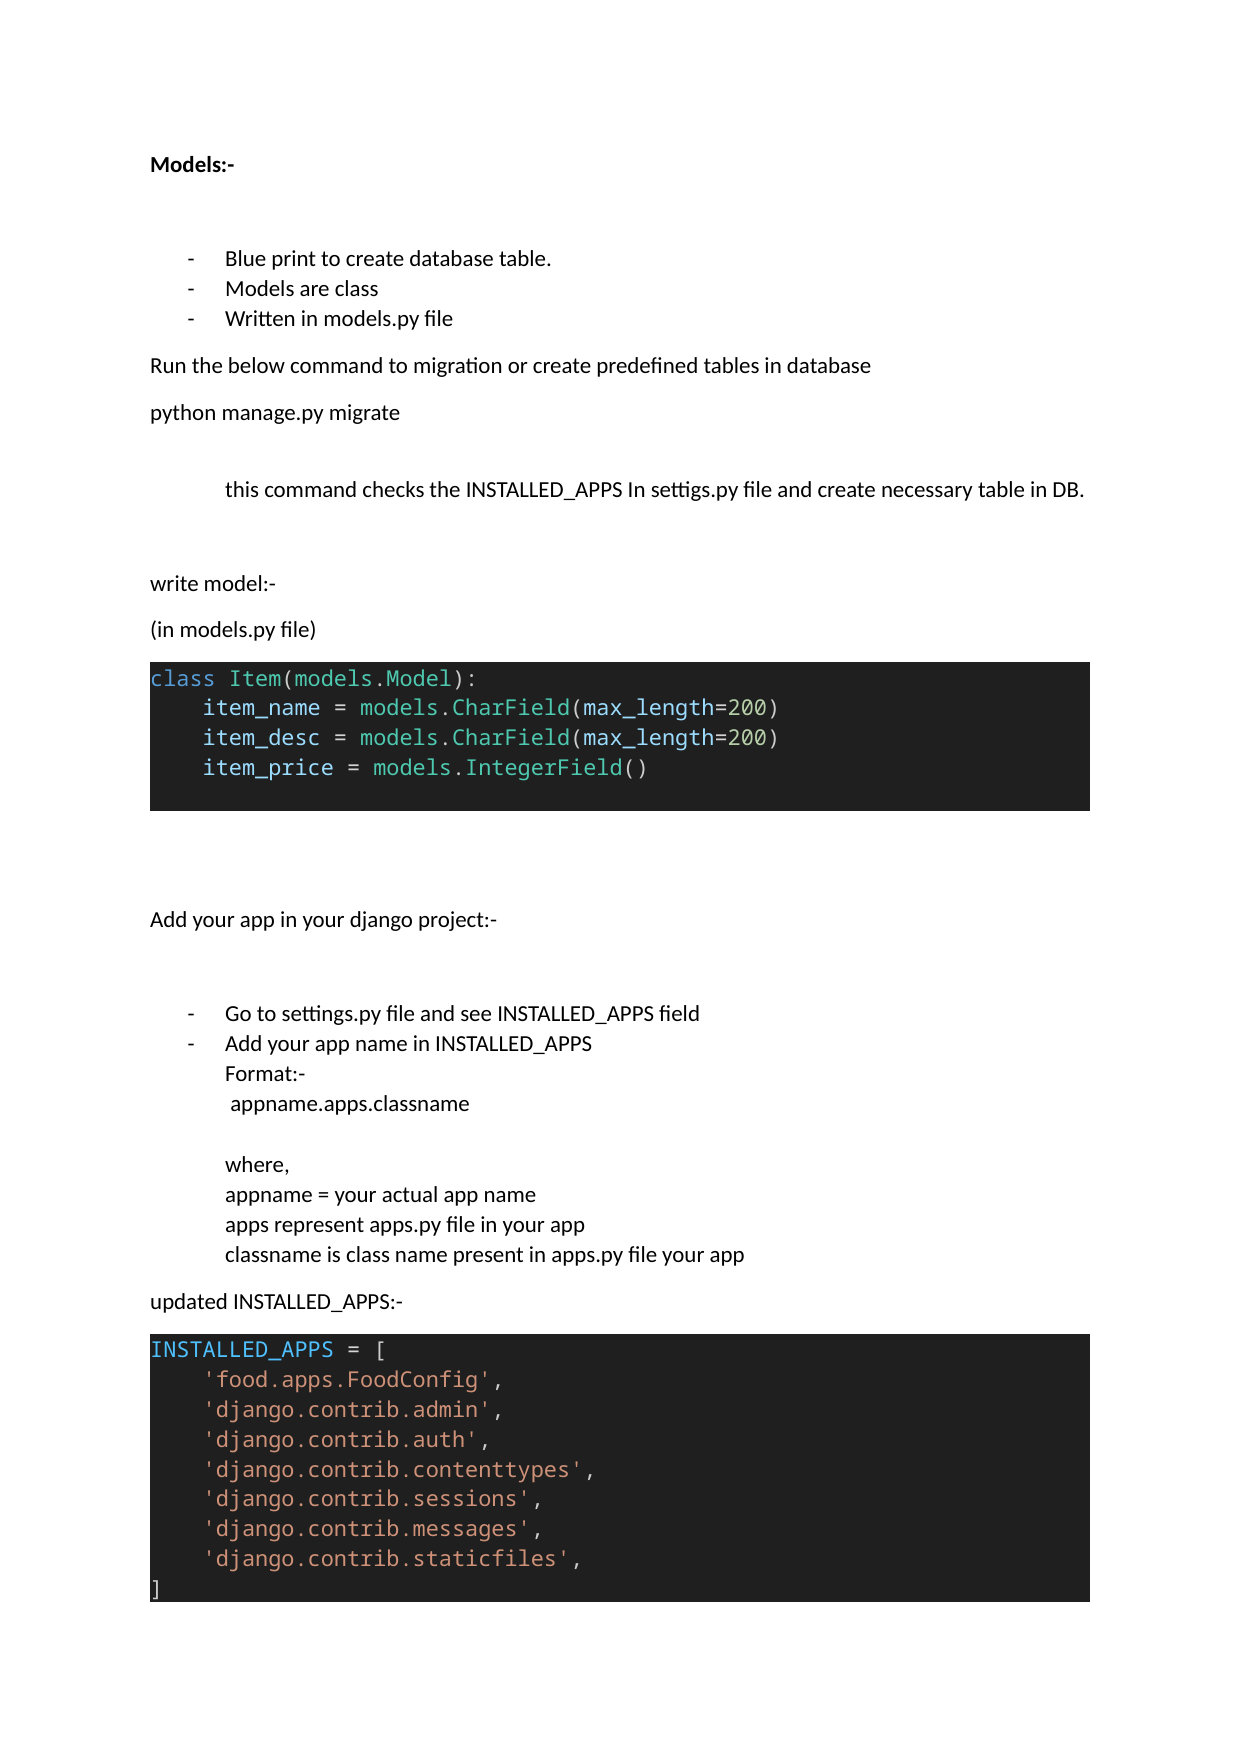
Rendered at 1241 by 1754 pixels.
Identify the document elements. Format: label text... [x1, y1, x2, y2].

text 'django.contrib.messages', [150, 1513, 1090, 1543]
list Format:- [225, 1059, 1090, 1087]
text item_price = models.IntegerField() [150, 752, 1090, 782]
text (in models.py file) [150, 616, 1090, 644]
text item_name = models.CharField(max_length=200) [150, 692, 1090, 722]
list appname.apps.classname [225, 1089, 1090, 1118]
list where, [225, 1150, 1090, 1178]
list this command checks the INSTALLED_APPS In settigs.py file and create necessary table in DB. [225, 475, 1090, 503]
list Go to settings.py file and see INSTALLED_APPS field [187, 999, 1090, 1027]
text 'food.apps.FoodConfig', [150, 1364, 1090, 1394]
list classname is class name present in apps.py file your app [225, 1241, 1090, 1269]
list Blue print to create database table. [187, 244, 1090, 272]
text ] [150, 1573, 1090, 1602]
text 'django.contrib.staticfiles', [150, 1543, 1090, 1573]
text INSTALLED_APPS = [ [150, 1334, 1090, 1364]
text write model:- [150, 569, 1090, 597]
text updated INSTALLED_APPS:- [150, 1287, 1090, 1316]
list Models are class [187, 274, 1090, 302]
text 'django.contrib.contenttypes', [150, 1453, 1090, 1483]
text class Item(models.Model): [150, 662, 1090, 692]
text Models:- [150, 150, 1090, 178]
text 'django.contrib.auth', [150, 1424, 1090, 1453]
text 'django.contrib.sessions', [150, 1483, 1090, 1513]
list appname = your actual app name [225, 1180, 1090, 1208]
text python manage.py migrate [150, 398, 1090, 426]
text 'django.contrib.admin', [150, 1394, 1090, 1424]
text item_desc = models.CharField(max_length=200) [150, 722, 1090, 752]
list apps represent apps.py file in your app [225, 1210, 1090, 1238]
text Add your app in your django project:- [150, 905, 1090, 933]
list Written in models.py file [187, 304, 1090, 332]
text Run the below command to migration or create predefined tables in database [150, 351, 1090, 379]
list Add your app name in INSTALLED_APPS [187, 1029, 1090, 1057]
